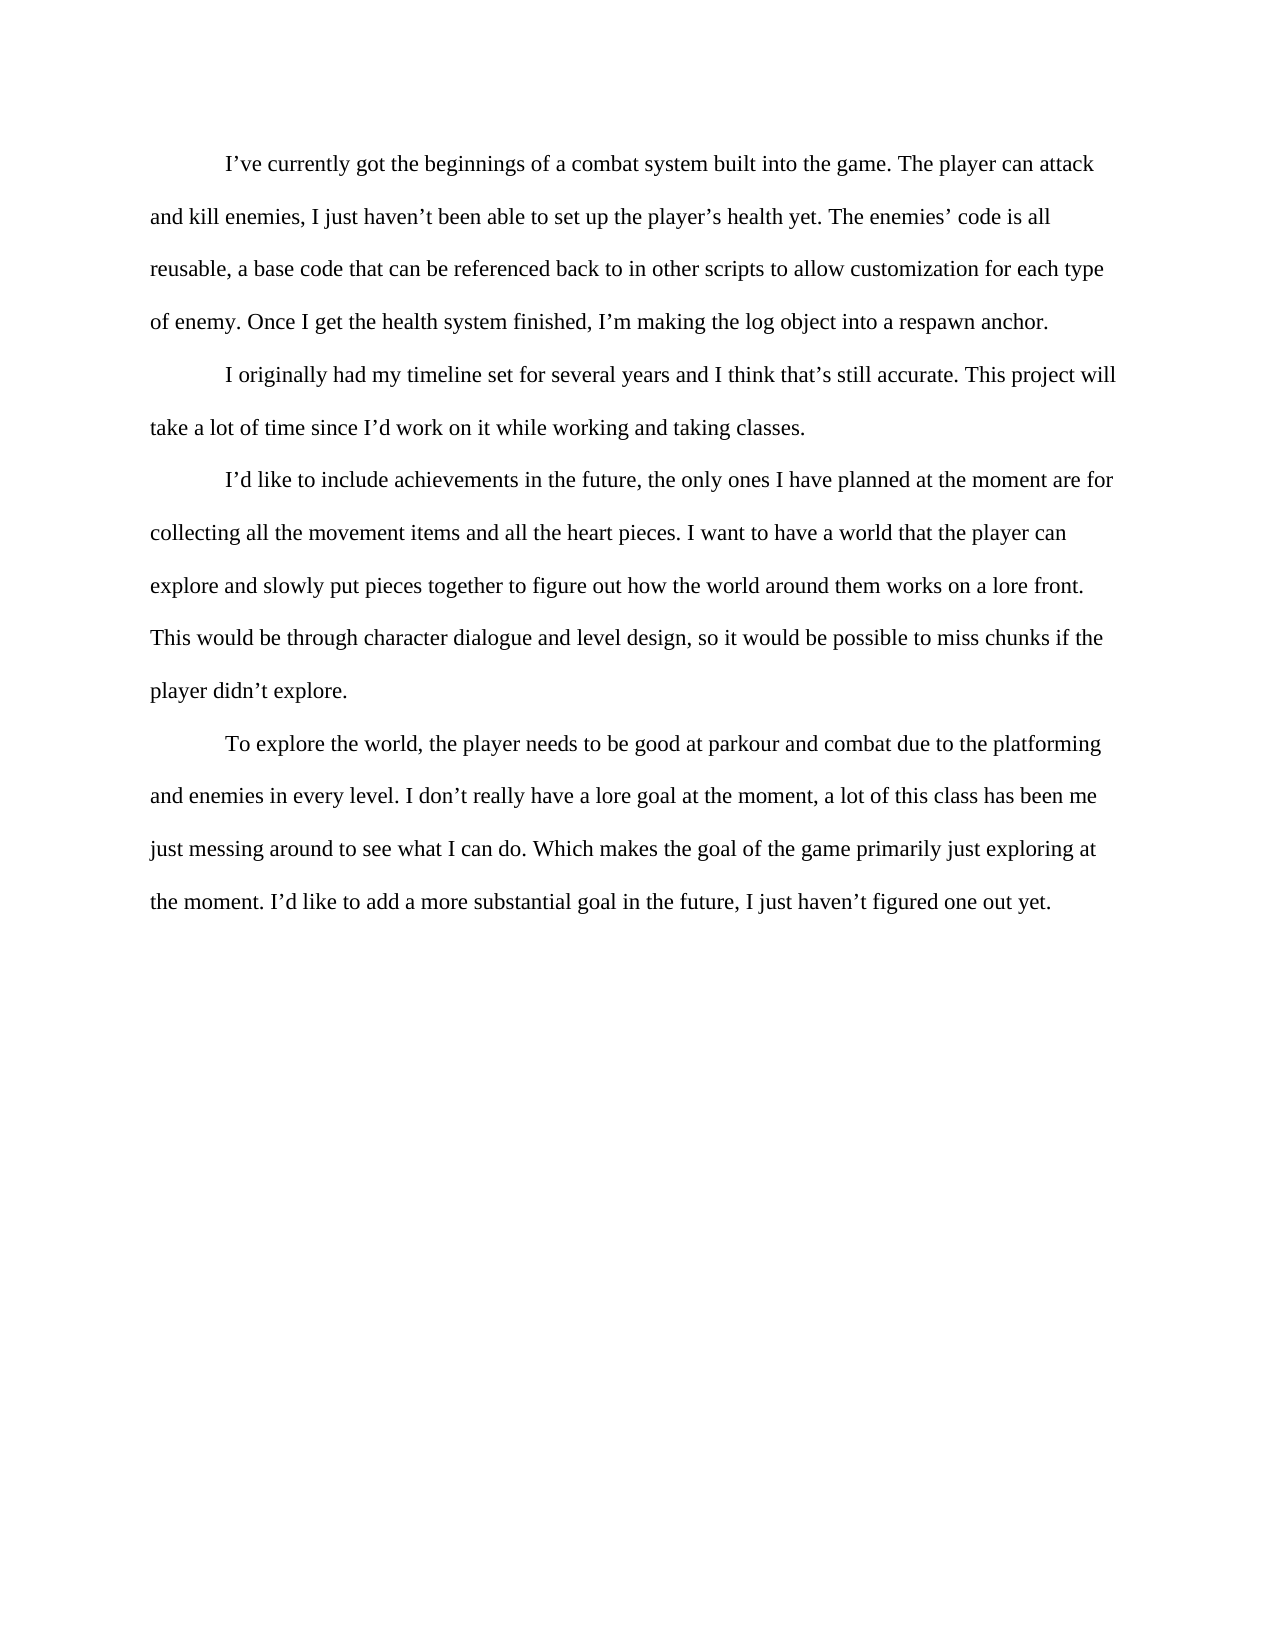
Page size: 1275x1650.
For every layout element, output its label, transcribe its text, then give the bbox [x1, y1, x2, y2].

text I originally had my timeline set for several years and I think that’s still accurate. This project will take a lot of time since I’d work on it while working and taking classes. [150, 361, 1125, 440]
text I’ve currently got the beginnings of a combat system built into the game. The player can attack and kill enemies, I just haven’t been able to set up the player’s health yet. The enemies’ code is all reusable, a base code that can be referenced back to in other scripts to allow customization for each type of enemy. Once I get the health system finished, I’m making the log object into a respawn anchor. [150, 150, 1125, 334]
text I’d like to include achievements in the future, the only ones I have planned at the moment are for collecting all the movement items and all the heart pieces. I want to have a world that the player can explore and slowly put pieces together to figure out how the world around them works on a lore front. This would be through character dialogue and level design, so it would be possible to miss chunks if the player didn’t explore. [150, 466, 1125, 703]
text To explore the world, the player needs to be good at parkour and combat due to the platforming and enemies in every level. I don’t really have a lore goal at the moment, a lot of this class has been me just messing around to see what I can do. Which makes the goal of the game primarily just exploring at the moment. I’d like to add a more substantial goal in the future, I just haven’t figured one out yet. [150, 730, 1125, 914]
